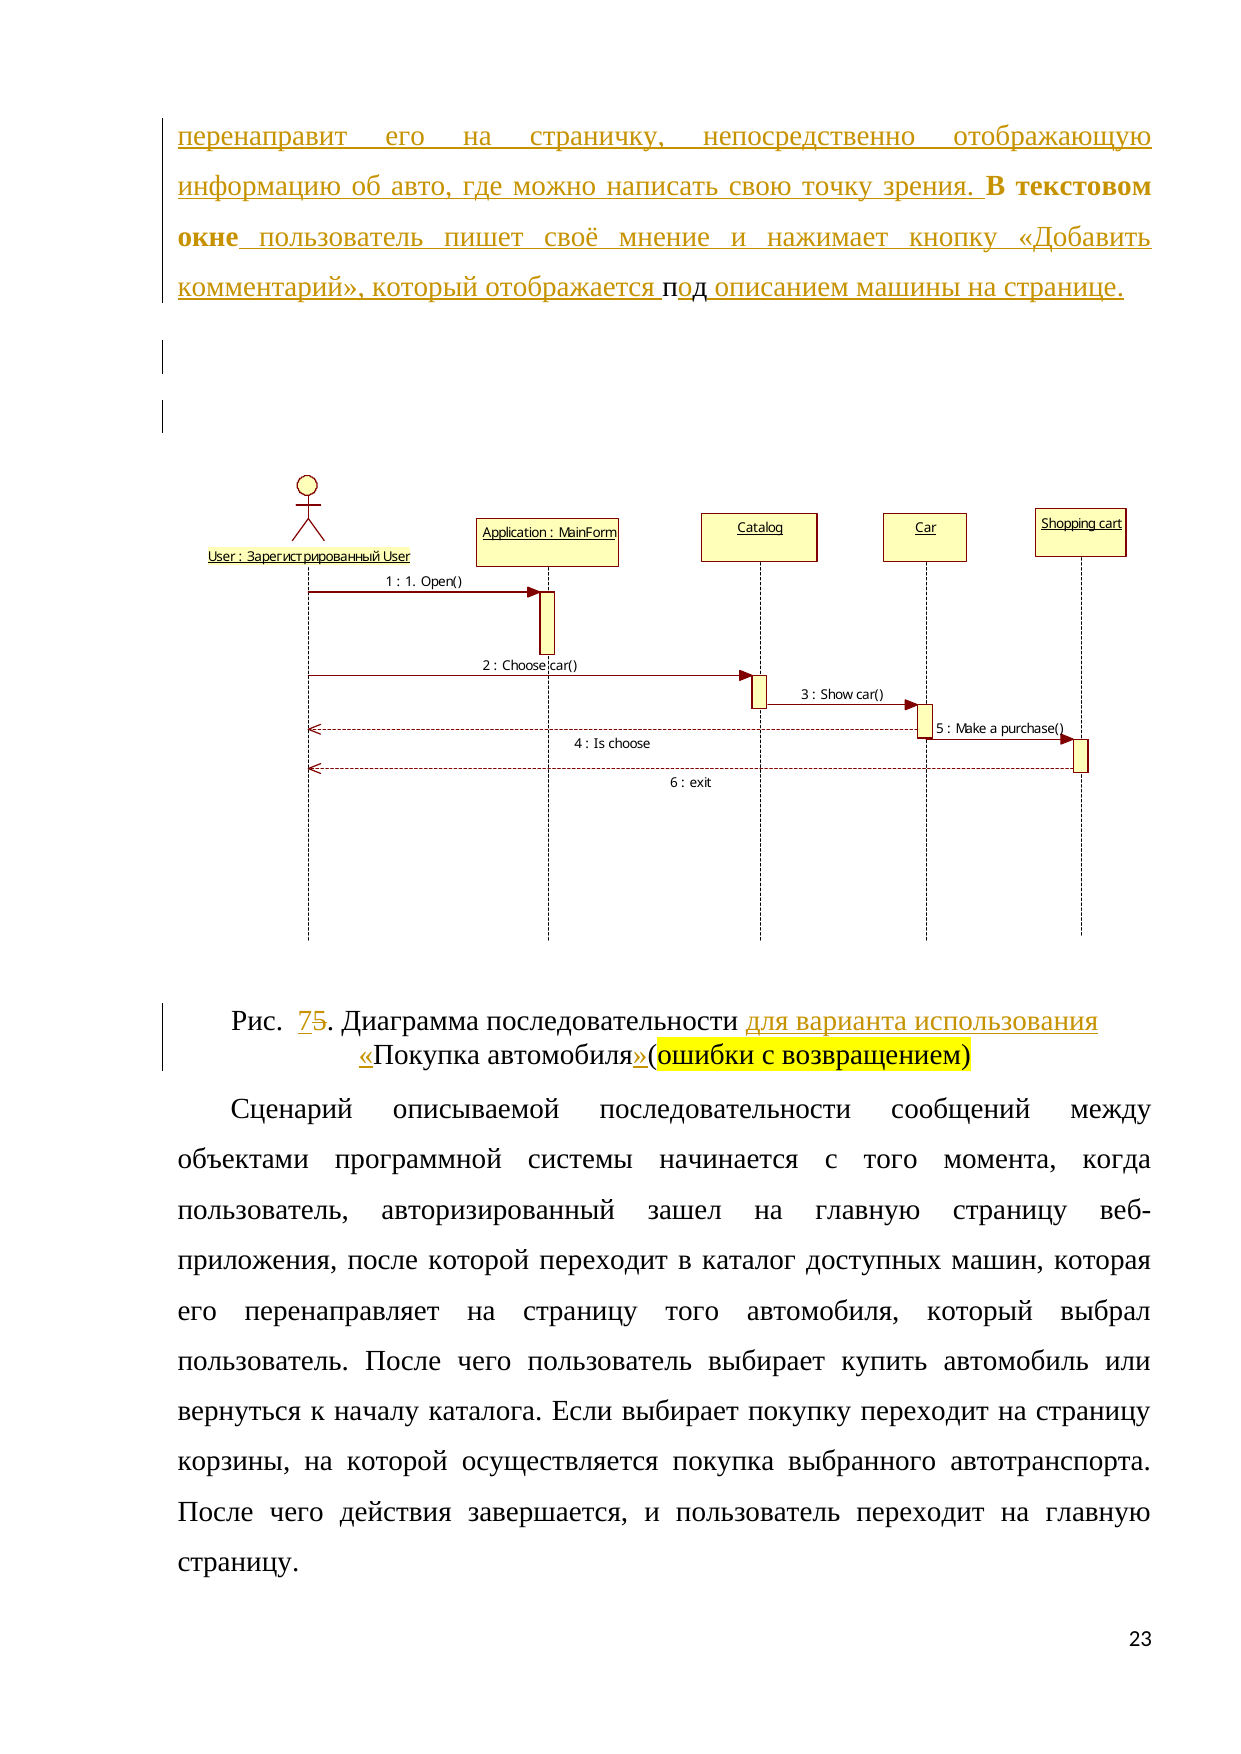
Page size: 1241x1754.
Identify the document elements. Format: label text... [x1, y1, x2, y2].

text Сценарий описываемой последовательности сообщений между объектами программной системы начинается с того момента, когда пользователь, авторизированный зашел на главную страницу веб-приложения, после которой переходит в каталог доступных машин, которая его перенаправляет на страницу того автомобиля, который выбрал пользователь. После чего пользователь выбирает купить автомобиль или вернуться к началу каталога. Если выбирает покупку переходит на страницу корзины, на которой осуществляется покупка выбранного автотранспорта. После чего действия завершается, и пользователь переходит на главную страницу. [177, 1091, 1152, 1578]
text Рис. . Диаграмма последовательности Покупка автомобиля(ошибки с возвращением) [177, 1003, 1152, 1071]
text В текстовом окнепд [177, 148, 1152, 303]
text В текстовом окнепд [177, 118, 1152, 147]
